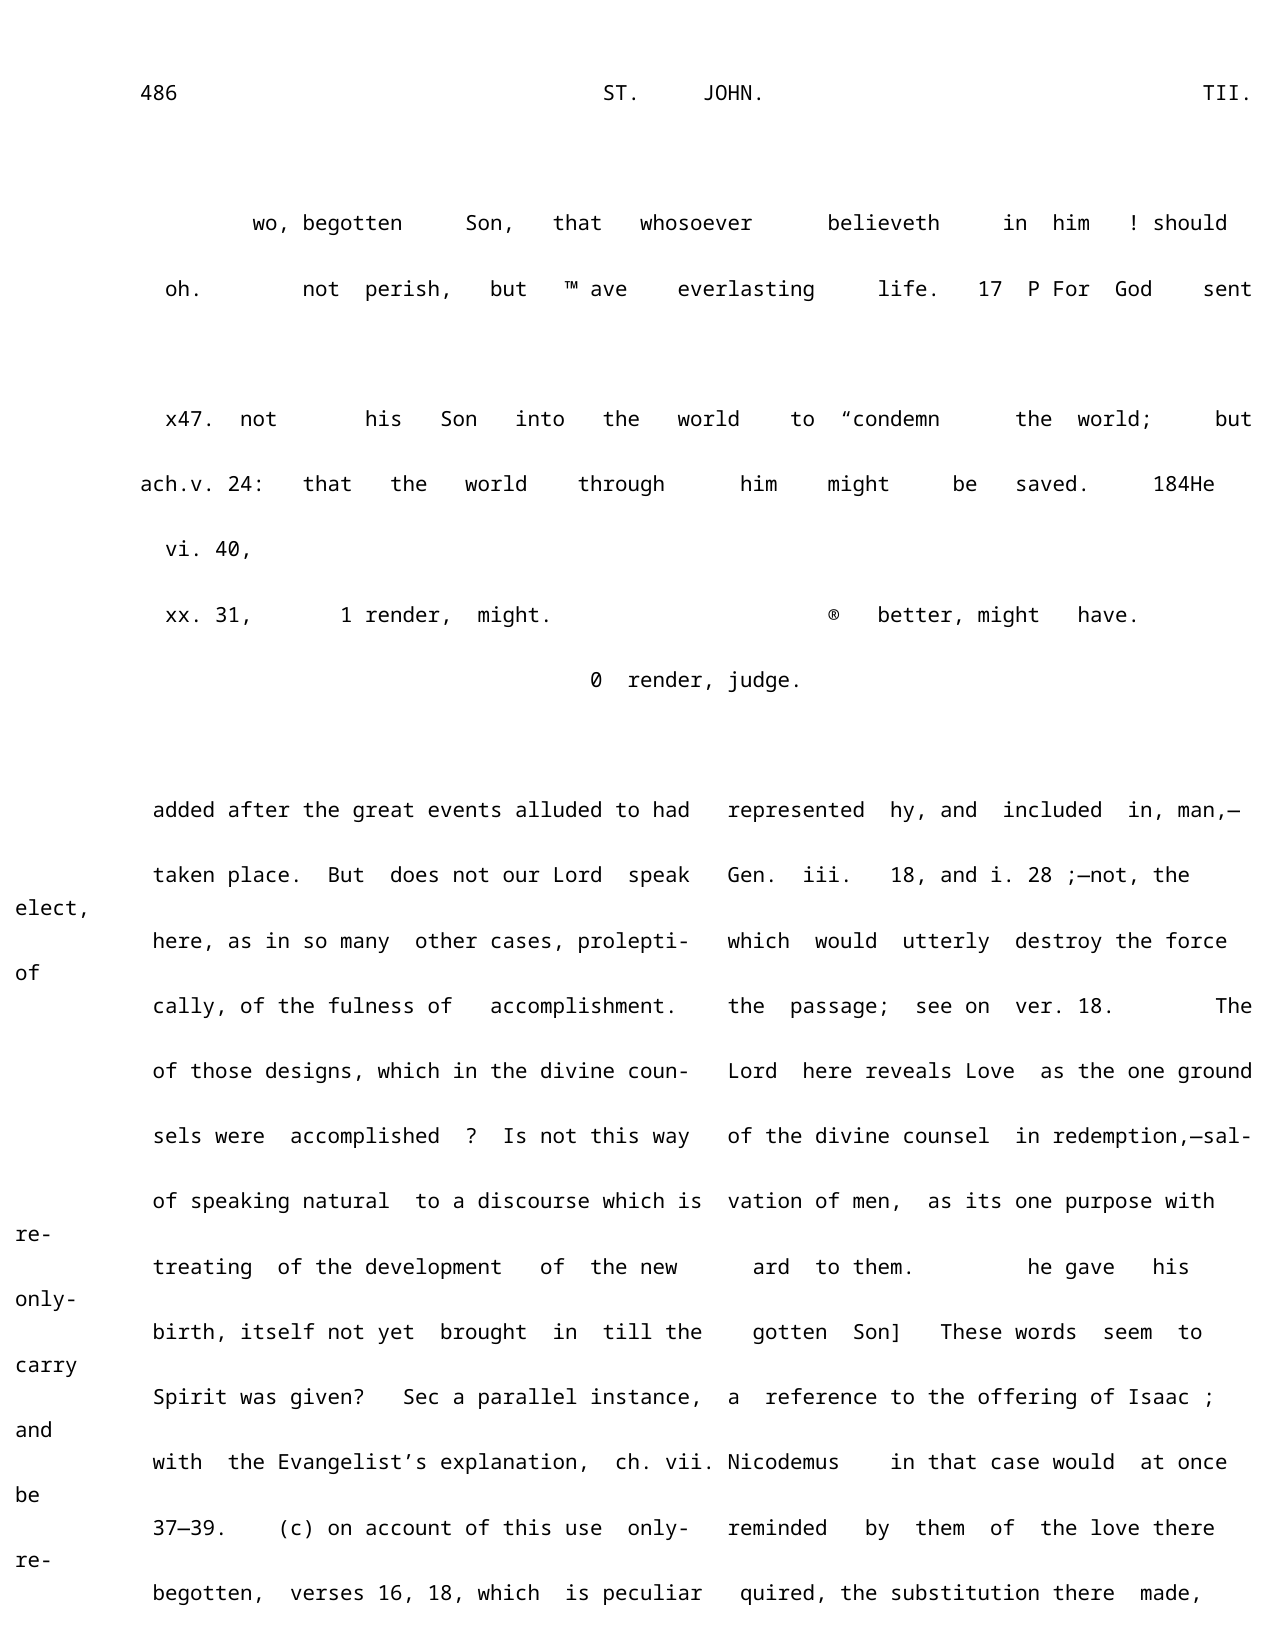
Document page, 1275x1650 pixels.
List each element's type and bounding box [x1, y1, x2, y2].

text [15, 15, 1260, 1606]
